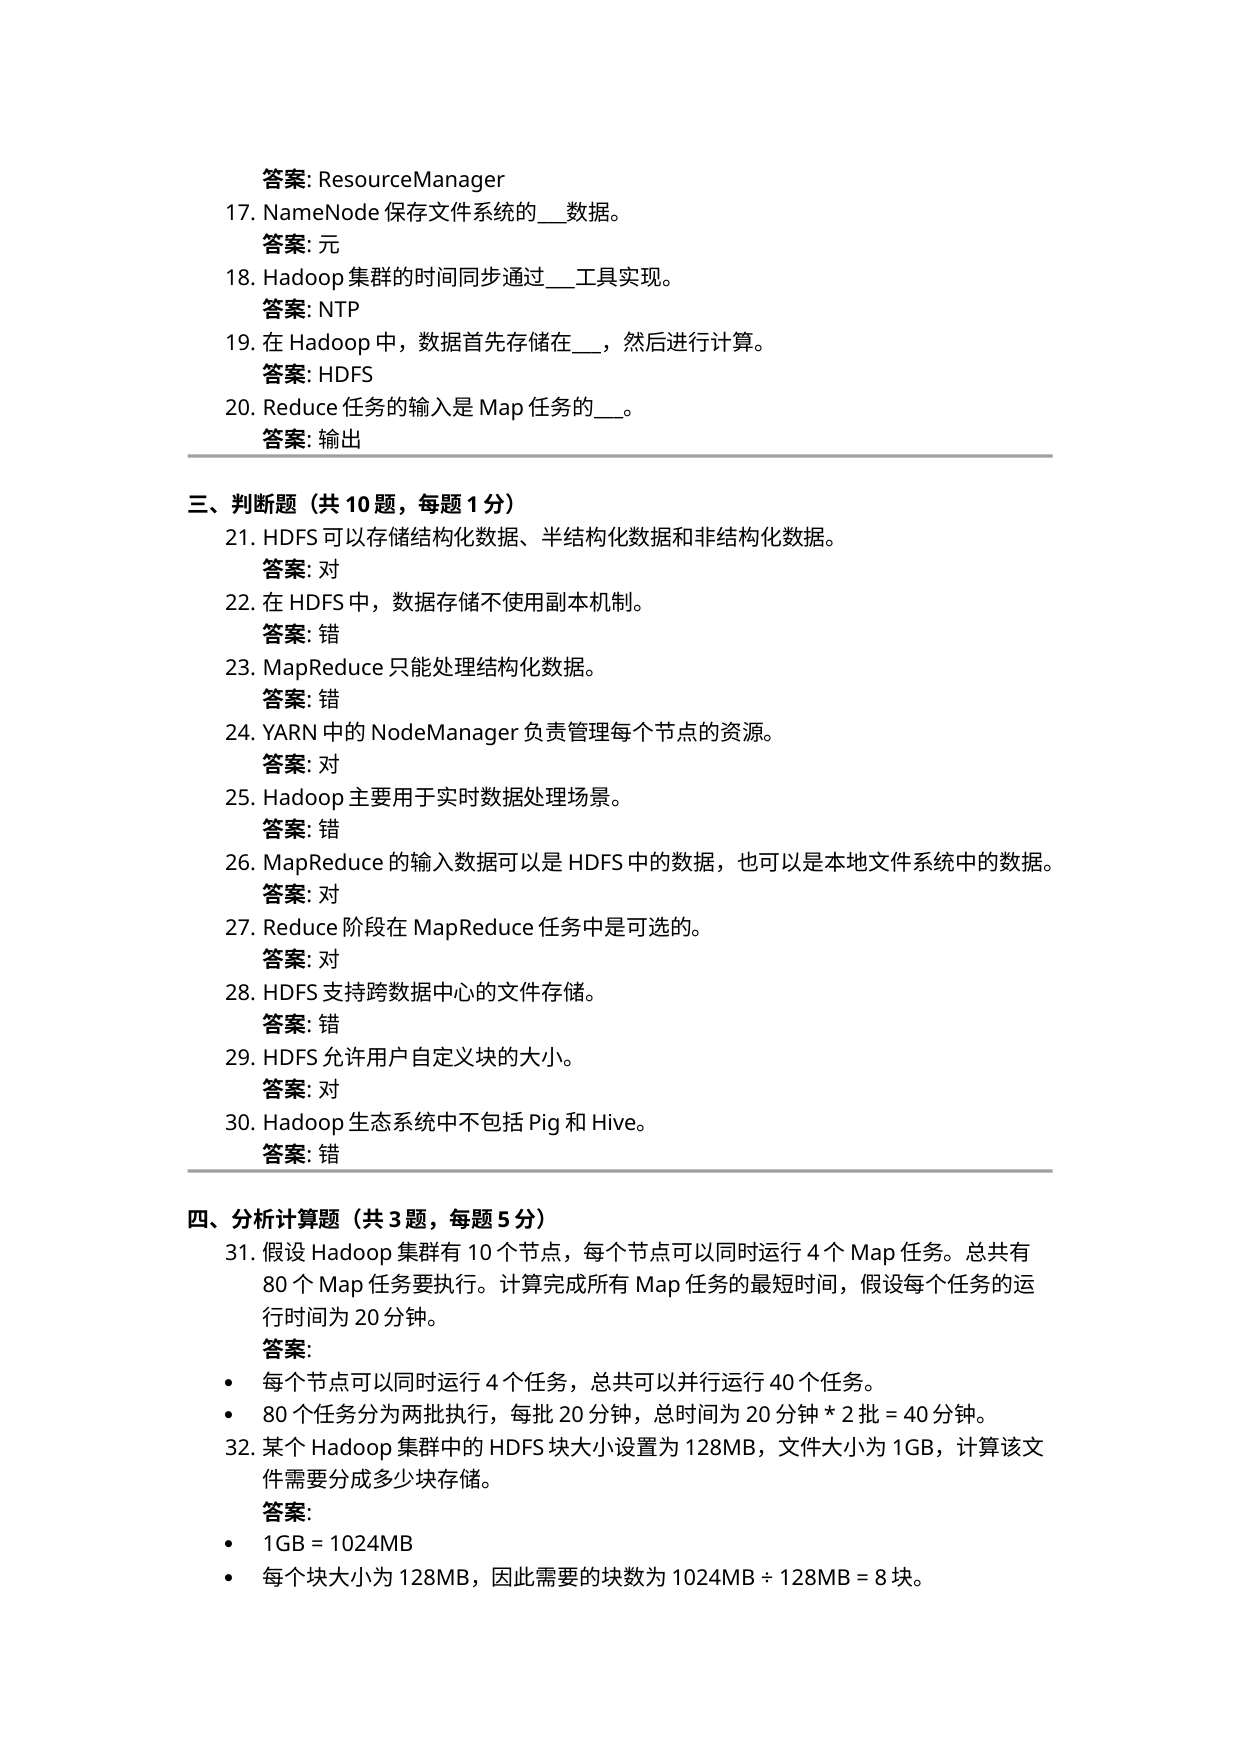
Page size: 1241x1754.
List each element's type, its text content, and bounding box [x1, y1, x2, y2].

list Reduce阶段在MapReduce任务中是可选的。 答案: 对 [225, 909, 1053, 974]
list 在Hadoop中，数据首先存储在___，然后进行计算。 答案: HDFS [225, 324, 1053, 389]
text 三、判断题（共10题，每题1分） [187, 487, 1053, 519]
list HDFS允许用户自定义块的大小。 答案: 对 [225, 1039, 1053, 1104]
list Hadoop生态系统中不包括Pig和Hive。 答案: 错 [225, 1104, 1053, 1169]
list Hadoop集群的时间同步通过___工具实现。 答案: NTP [225, 259, 1053, 324]
list Hadoop主要用于实时数据处理场景。 答案: 错 [225, 779, 1053, 844]
list MapReduce的输入数据可以是HDFS中的数据，也可以是本地文件系统中的数据。 答案: 对 [225, 844, 1053, 909]
list 某个Hadoop集群中的HDFS块大小设置为128MB，文件大小为1GB，计算该文件需要分成多少块存储。 答案: [225, 1429, 1053, 1527]
list 在HDFS中，数据存储不使用副本机制。 答案: 错 [225, 584, 1053, 649]
list MapReduce只能处理结构化数据。 答案: 错 [225, 649, 1053, 714]
list 每个节点可以同时运行4个任务，总共可以并行运行40个任务。 [225, 1364, 1053, 1397]
list NameNode保存文件系统的___数据。 答案: 元 [225, 194, 1053, 259]
list YARN中的NodeManager负责管理每个节点的资源。 答案: 对 [225, 714, 1053, 779]
list 每个块大小为128MB，因此需要的块数为1024MB ÷ 128MB = 8块。 [225, 1559, 1053, 1592]
list Reduce任务的输入是Map任务的___。 答案: 输出 [225, 389, 1053, 454]
list HDFS支持跨数据中心的文件存储。 答案: 错 [225, 974, 1053, 1039]
list 1GB = 1024MB [225, 1527, 1053, 1559]
text 四、分析计算题（共3题，每题5分） [187, 1202, 1053, 1234]
list 假设Hadoop集群有10个节点，每个节点可以同时运行4个Map任务。总共有80个Map任务要执行。计算完成所有Map任务的最短时间，假设每个任务的运行时间为20分钟。 答案: [225, 1234, 1053, 1364]
list HDFS可以存储结构化数据、半结构化数据和非结构化数据。 答案: 对 [225, 519, 1053, 584]
list 80个任务分为两批执行，每批20分钟，总时间为20分钟 * 2批 = 40分钟。 [225, 1397, 1053, 1429]
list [225, 162, 1053, 194]
